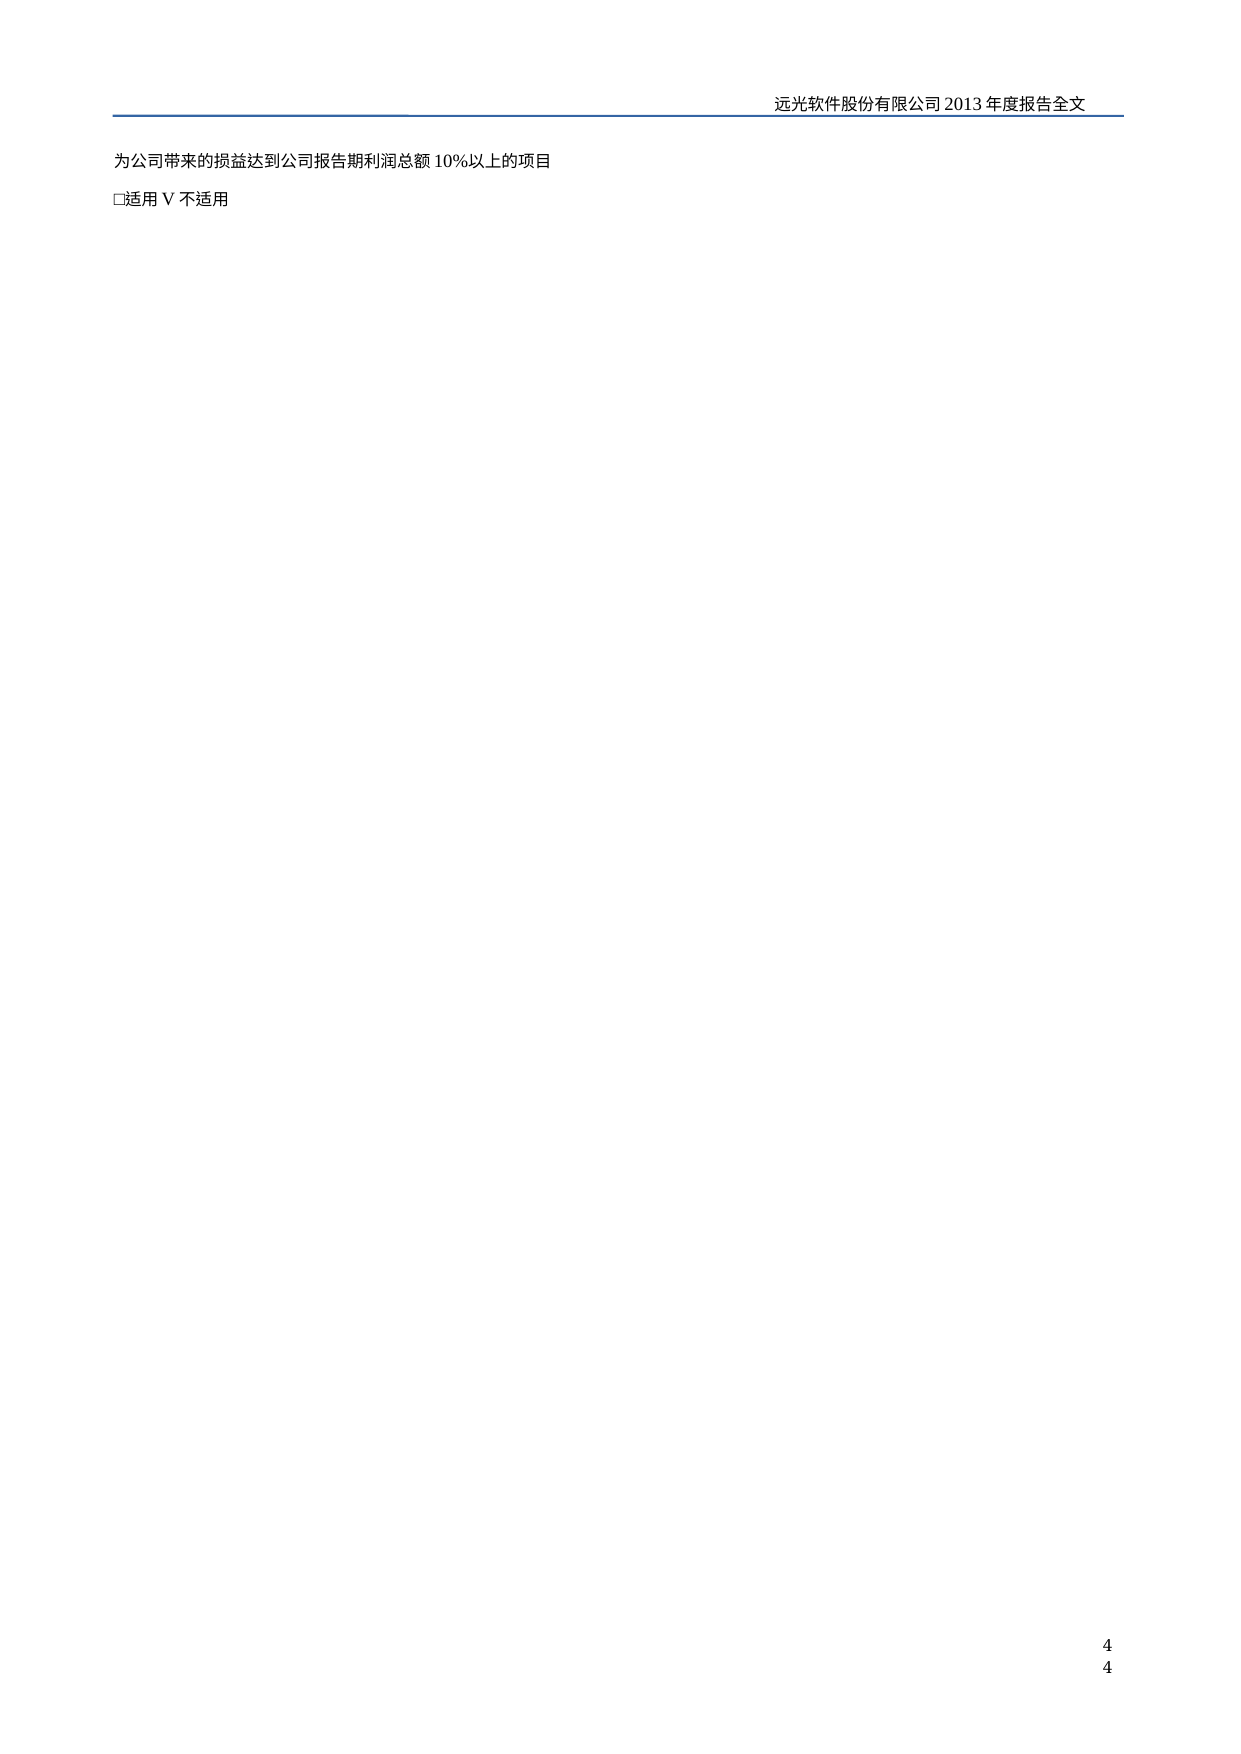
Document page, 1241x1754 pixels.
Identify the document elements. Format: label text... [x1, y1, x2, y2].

text □适用V不适用 [113, 187, 1125, 210]
text 为公司带来的损益达到公司报告期利润总额10%以上的项目 [113, 150, 1125, 173]
